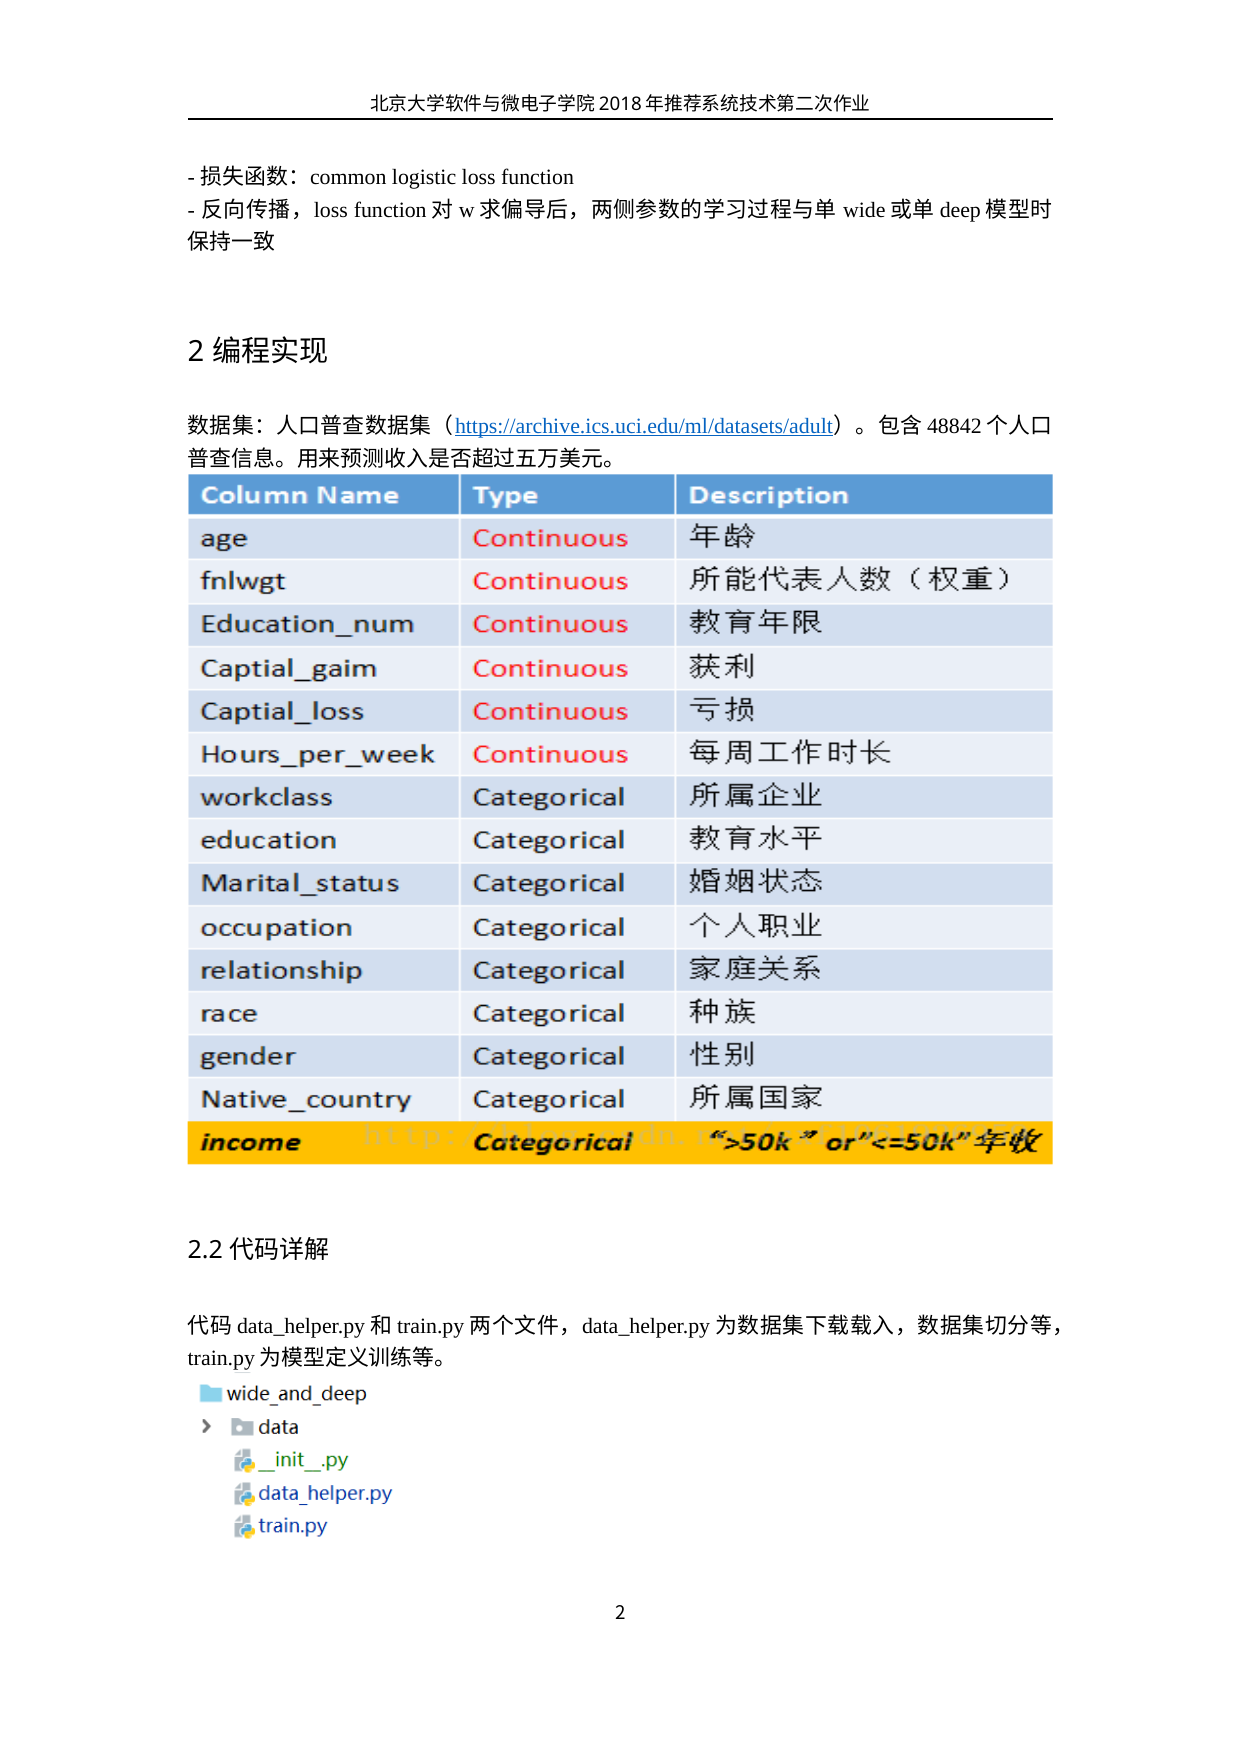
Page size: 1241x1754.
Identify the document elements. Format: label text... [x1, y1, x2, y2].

picture [187, 1372, 501, 1547]
text 数据集：人口普查数据集（https://archive.ics.uci.edu/ml/datasets/adult）。包含48842个人口普查信息。用来预测收入是否超过五万美元。 [187, 408, 1053, 473]
picture [187, 473, 1053, 1166]
subtitle 2 编程实现 [187, 316, 1053, 381]
text 代码data_helper.py和train.py两个文件，data_helper.py为数据集下载载入，数据集切分等，train.py为模型定义训练等。 [187, 1307, 1053, 1372]
text - 损失函数：common logistic loss function [187, 159, 1053, 191]
subtitle 2.2 代码详解 [187, 1215, 1053, 1280]
text - 反向传播，loss function对w求偏导后，两侧参数的学习过程与单wide或单deep模型时保持一致 [187, 191, 1053, 256]
